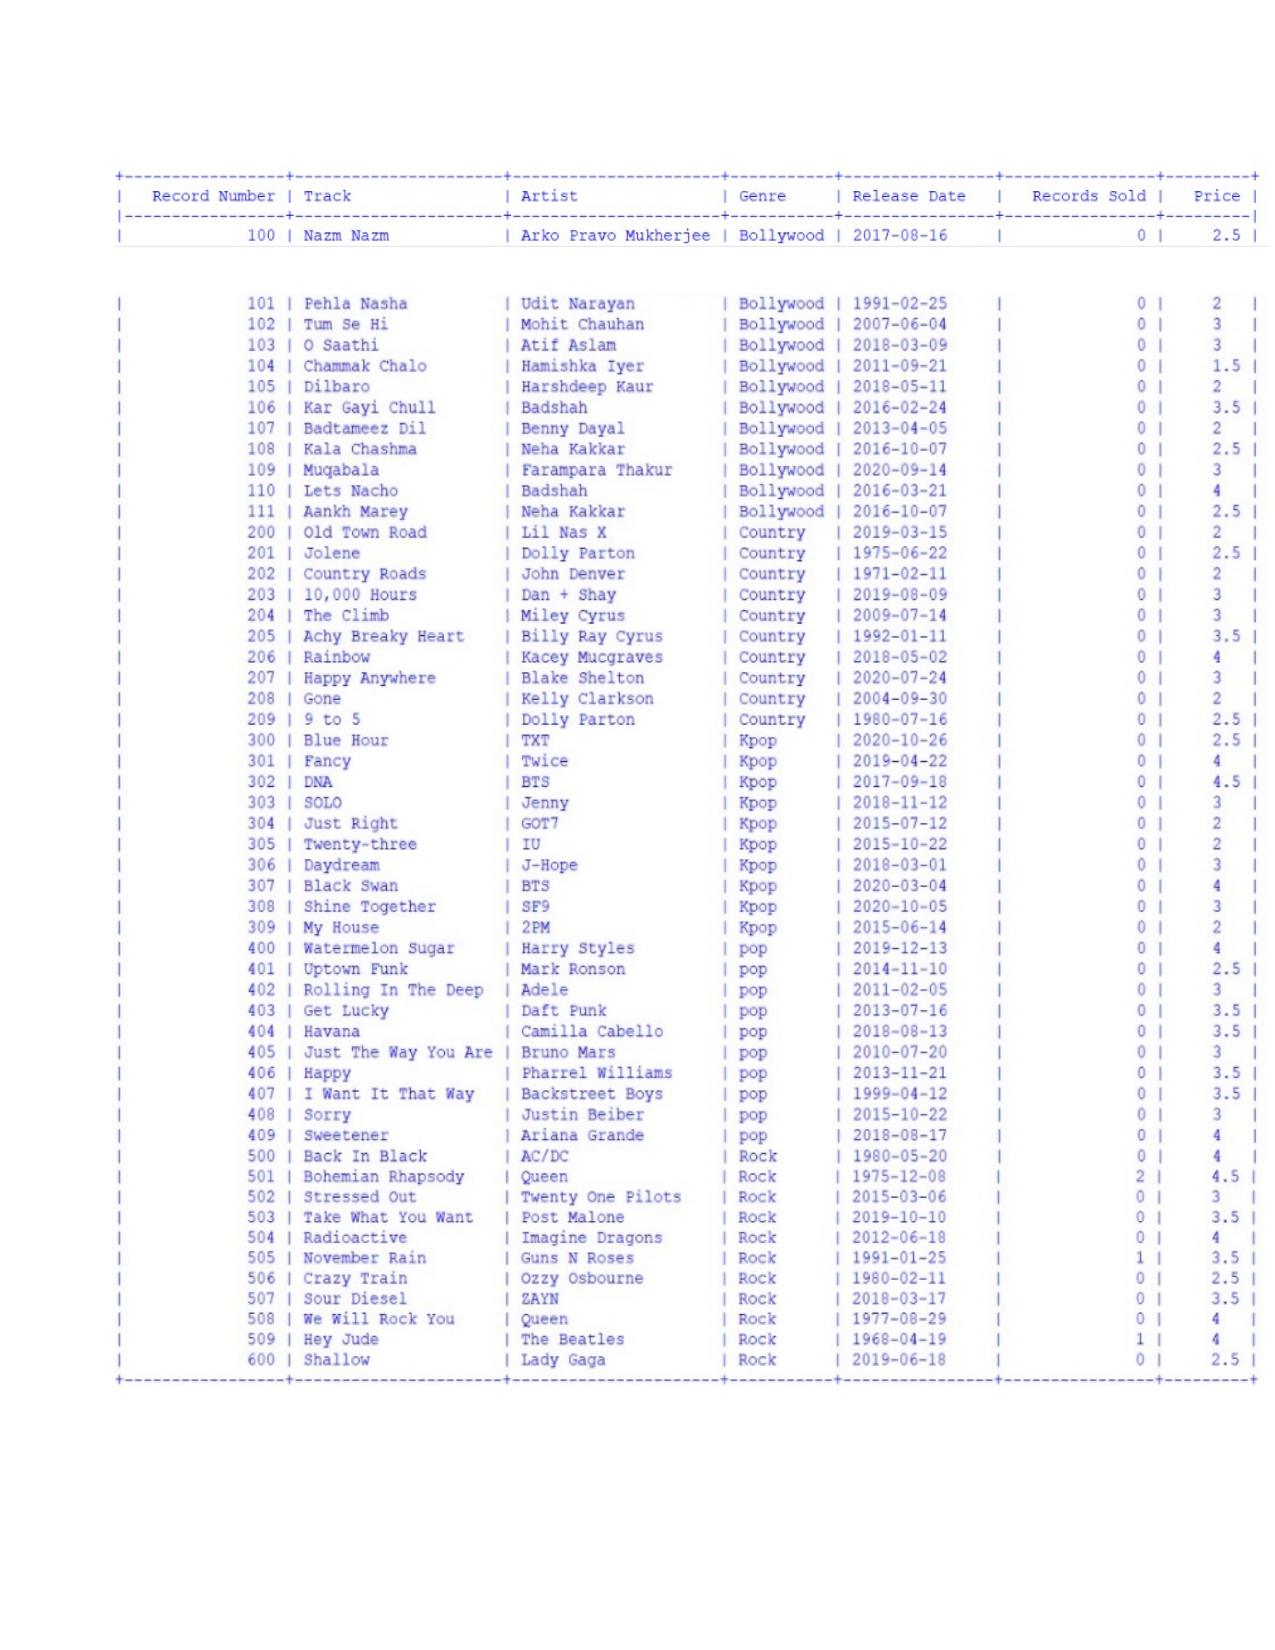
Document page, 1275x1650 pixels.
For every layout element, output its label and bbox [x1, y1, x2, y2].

picture [115, 150, 1269, 247]
picture [111, 293, 1270, 1387]
